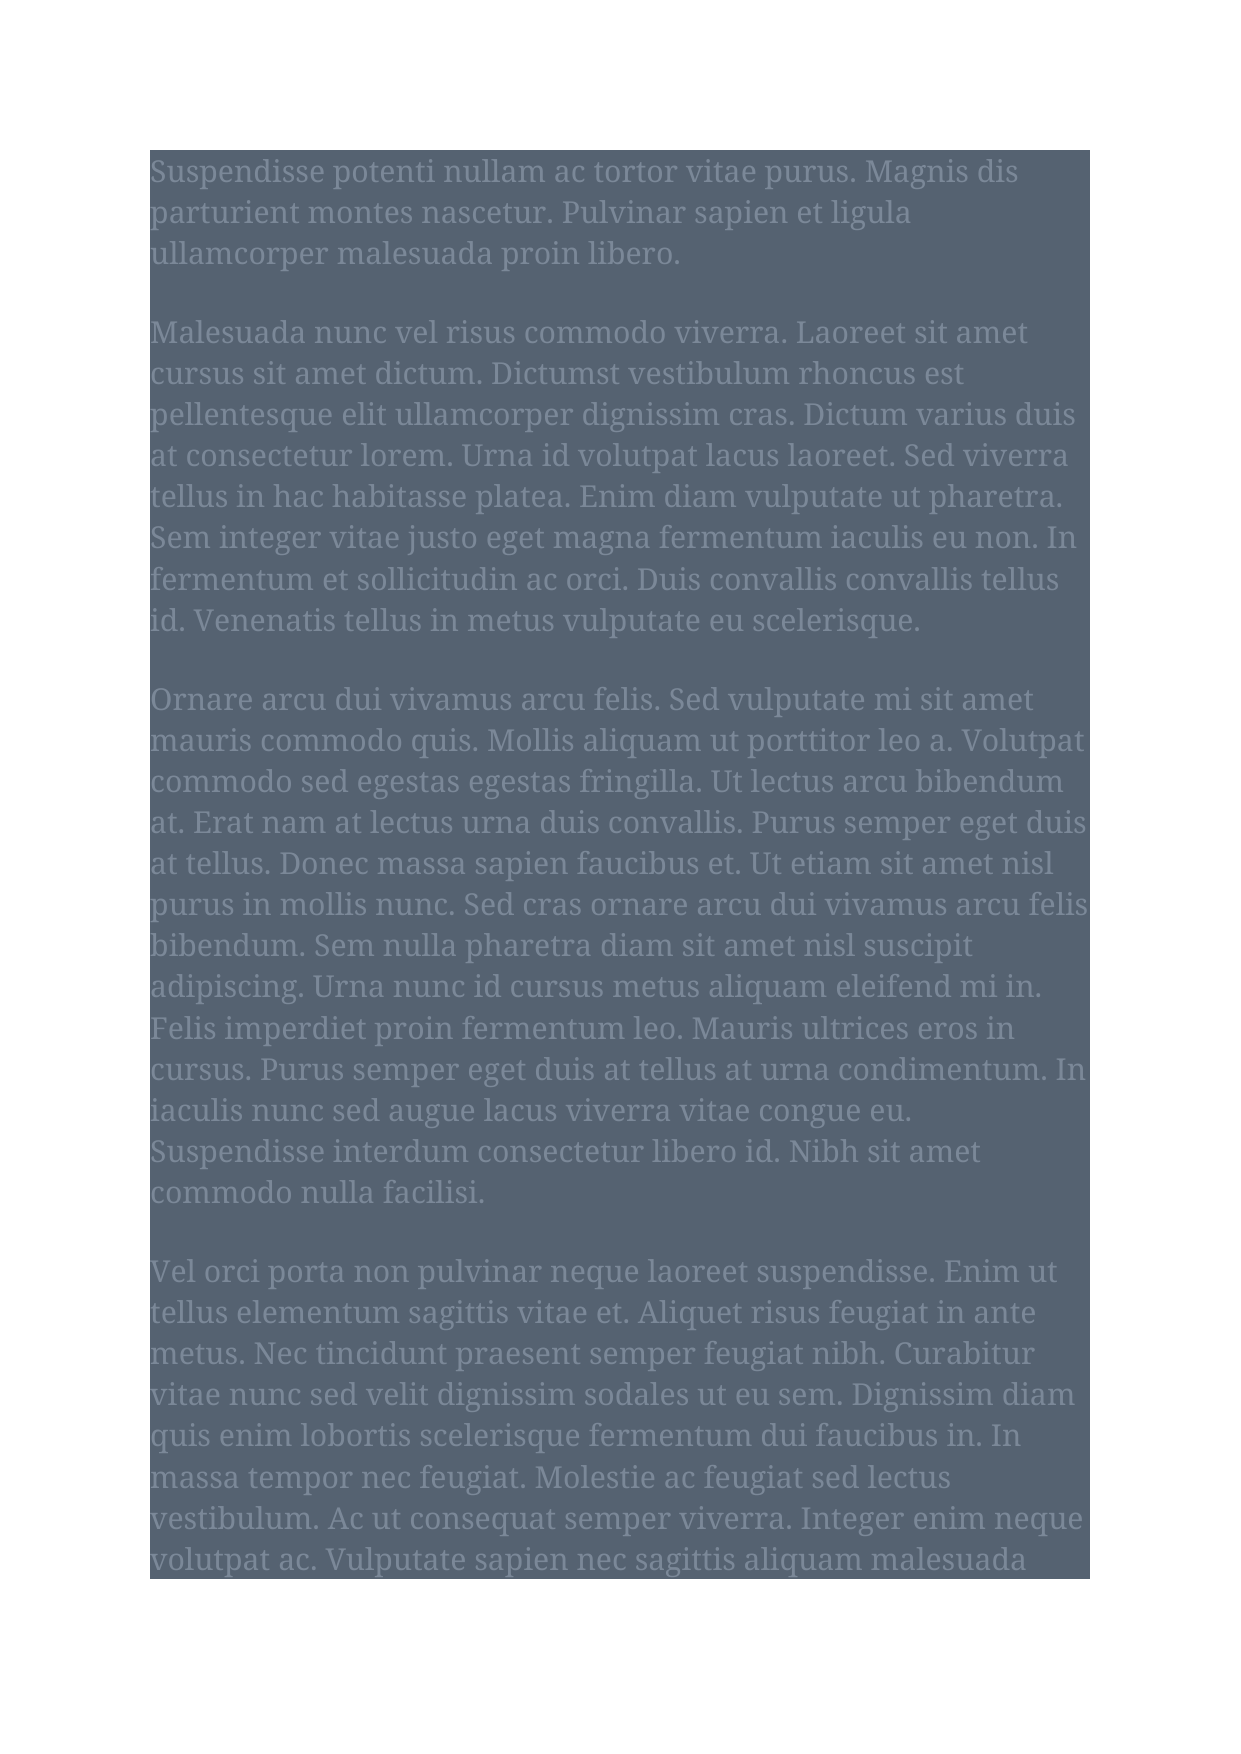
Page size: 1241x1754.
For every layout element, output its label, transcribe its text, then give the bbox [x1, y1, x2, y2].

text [150, 1250, 1090, 1579]
text Ornare arcu dui vivamus arcu felis. Sed vulputate mi sit amet mauris commodo quis. Mollis aliquam ut porttitor leo a. Volutpat commodo sed egestas egestas fringilla. Ut lectus arcu bibendum at. Erat nam at lectus urna duis convallis. Purus semper eget duis at tellus. Donec massa sapien faucibus et. Ut etiam sit amet nisl purus in mollis nunc. Sed cras ornare arcu dui vivamus arcu felis bibendum. Sem nulla pharetra diam sit amet nisl suscipit adipiscing. Urna nunc id cursus metus aliquam eleifend mi in. Felis imperdiet proin fermentum leo. Mauris ultrices eros in cursus. Purus semper eget duis at tellus at urna condimentum. In iaculis nunc sed augue lacus viverra vitae congue eu. Suspendisse interdum consectetur libero id. Nibh sit amet commodo nulla facilisi. [150, 678, 1090, 1212]
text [150, 150, 1090, 273]
text Malesuada nunc vel risus commodo viverra. Laoreet sit amet cursus sit amet dictum. Dictumst vestibulum rhoncus est pellentesque elit ullamcorper dignissim cras. Dictum varius duis at consectetur lorem. Urna id volutpat lacus laoreet. Sed viverra tellus in hac habitasse platea. Enim diam vulputate ut pharetra. Sem integer vitae justo eget magna fermentum iaculis eu non. In fermentum et sollicitudin ac orci. Duis convallis convallis tellus id. Venenatis tellus in metus vulputate eu scelerisque. [150, 311, 1090, 640]
